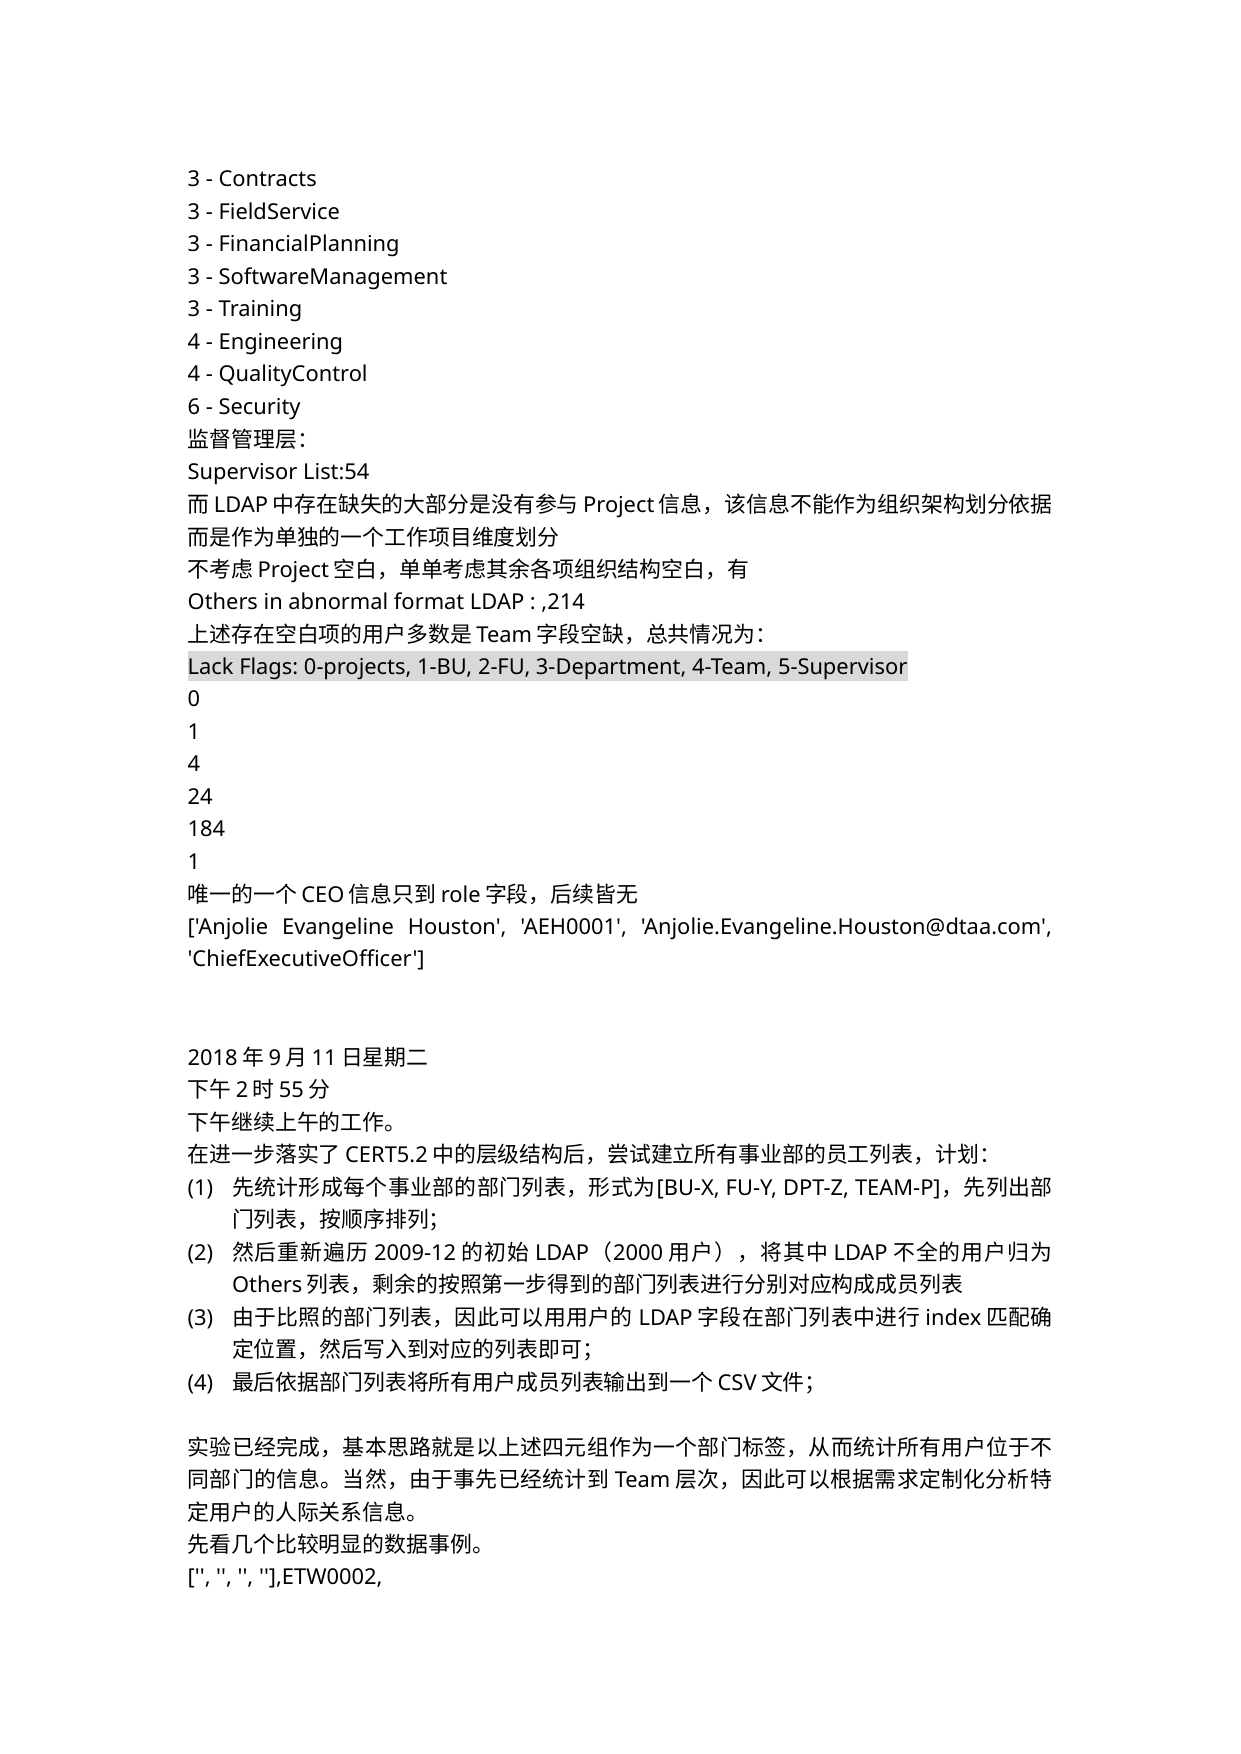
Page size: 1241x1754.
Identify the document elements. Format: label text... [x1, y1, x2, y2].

list 先统计形成每个事业部的部门列表，形式为[BU-X, FU-Y, DPT-Z, TEAM-P]，先列出部门列表，按顺序排列； [187, 1169, 1053, 1234]
list Lack Flags: 0-projects, 1-BU, 2-FU, 3-Department, 4-Team, 5-Supervisor [187, 649, 1053, 682]
list Supervisor List:54 [187, 454, 1053, 487]
list 先看几个比较明显的数据事例。 [187, 1527, 1053, 1559]
list 实验已经完成，基本思路就是以上述四元组作为一个部门标签，从而统计所有用户位于不同部门的信息。当然，由于事先已经统计到Team层次，因此可以根据需求定制化分析特定用户的人际关系信息。 [187, 1429, 1053, 1527]
list 3 - FinancialPlanning [187, 227, 1053, 259]
list 下午2时55分 [187, 1072, 1053, 1104]
list ['', '', '', ''],ETW0002, [187, 1559, 1053, 1592]
list 不考虑Project空白，单单考虑其余各项组织结构空白，有 [187, 552, 1053, 584]
list 3 - Contracts [187, 162, 1053, 194]
list 0 [187, 682, 1053, 714]
list 最后依据部门列表将所有用户成员列表输出到一个CSV文件； [187, 1364, 1053, 1397]
list 3 - Training [187, 292, 1053, 324]
list 下午继续上午的工作。 [187, 1104, 1053, 1137]
list 由于比照的部门列表，因此可以用用户的LDAP字段在部门列表中进行index匹配确定位置，然后写入到对应的列表即可； [187, 1299, 1053, 1364]
list 24 [187, 779, 1053, 812]
list 1 [187, 714, 1053, 747]
list 6 - Security [187, 389, 1053, 422]
list 在进一步落实了CERT5.2中的层级结构后，尝试建立所有事业部的员工列表，计划： [187, 1137, 1053, 1169]
list 4 - QualityControl [187, 357, 1053, 389]
list 唯一的一个CEO信息只到role字段，后续皆无 [187, 877, 1053, 909]
list 4 [187, 747, 1053, 779]
list 监督管理层： [187, 422, 1053, 454]
list 而LDAP中存在缺失的大部分是没有参与Project信息，该信息不能作为组织架构划分依据 [187, 487, 1053, 519]
list 184 [187, 812, 1053, 844]
list 而是作为单独的一个工作项目维度划分 [187, 519, 1053, 552]
list ['Anjolie Evangeline Houston', 'AEH0001', 'Anjolie.Evangeline.Houston@dtaa.com', 'ChiefExecutiveOfficer'] [187, 909, 1053, 974]
list 3 - FieldService [187, 194, 1053, 227]
list 上述存在空白项的用户多数是Team字段空缺，总共情况为： [187, 617, 1053, 649]
list 然后重新遍历2009-12的初始LDAP（2000用户），将其中LDAP不全的用户归为Others列表，剩余的按照第一步得到的部门列表进行分别对应构成成员列表 [187, 1234, 1053, 1299]
list 1 [187, 844, 1053, 877]
list 4 - Engineering [187, 324, 1053, 357]
list Others in abnormal format LDAP : ,214 [187, 584, 1053, 617]
list 2018年9月11日星期二 [187, 1039, 1053, 1072]
list 3 - SoftwareManagement [187, 259, 1053, 292]
